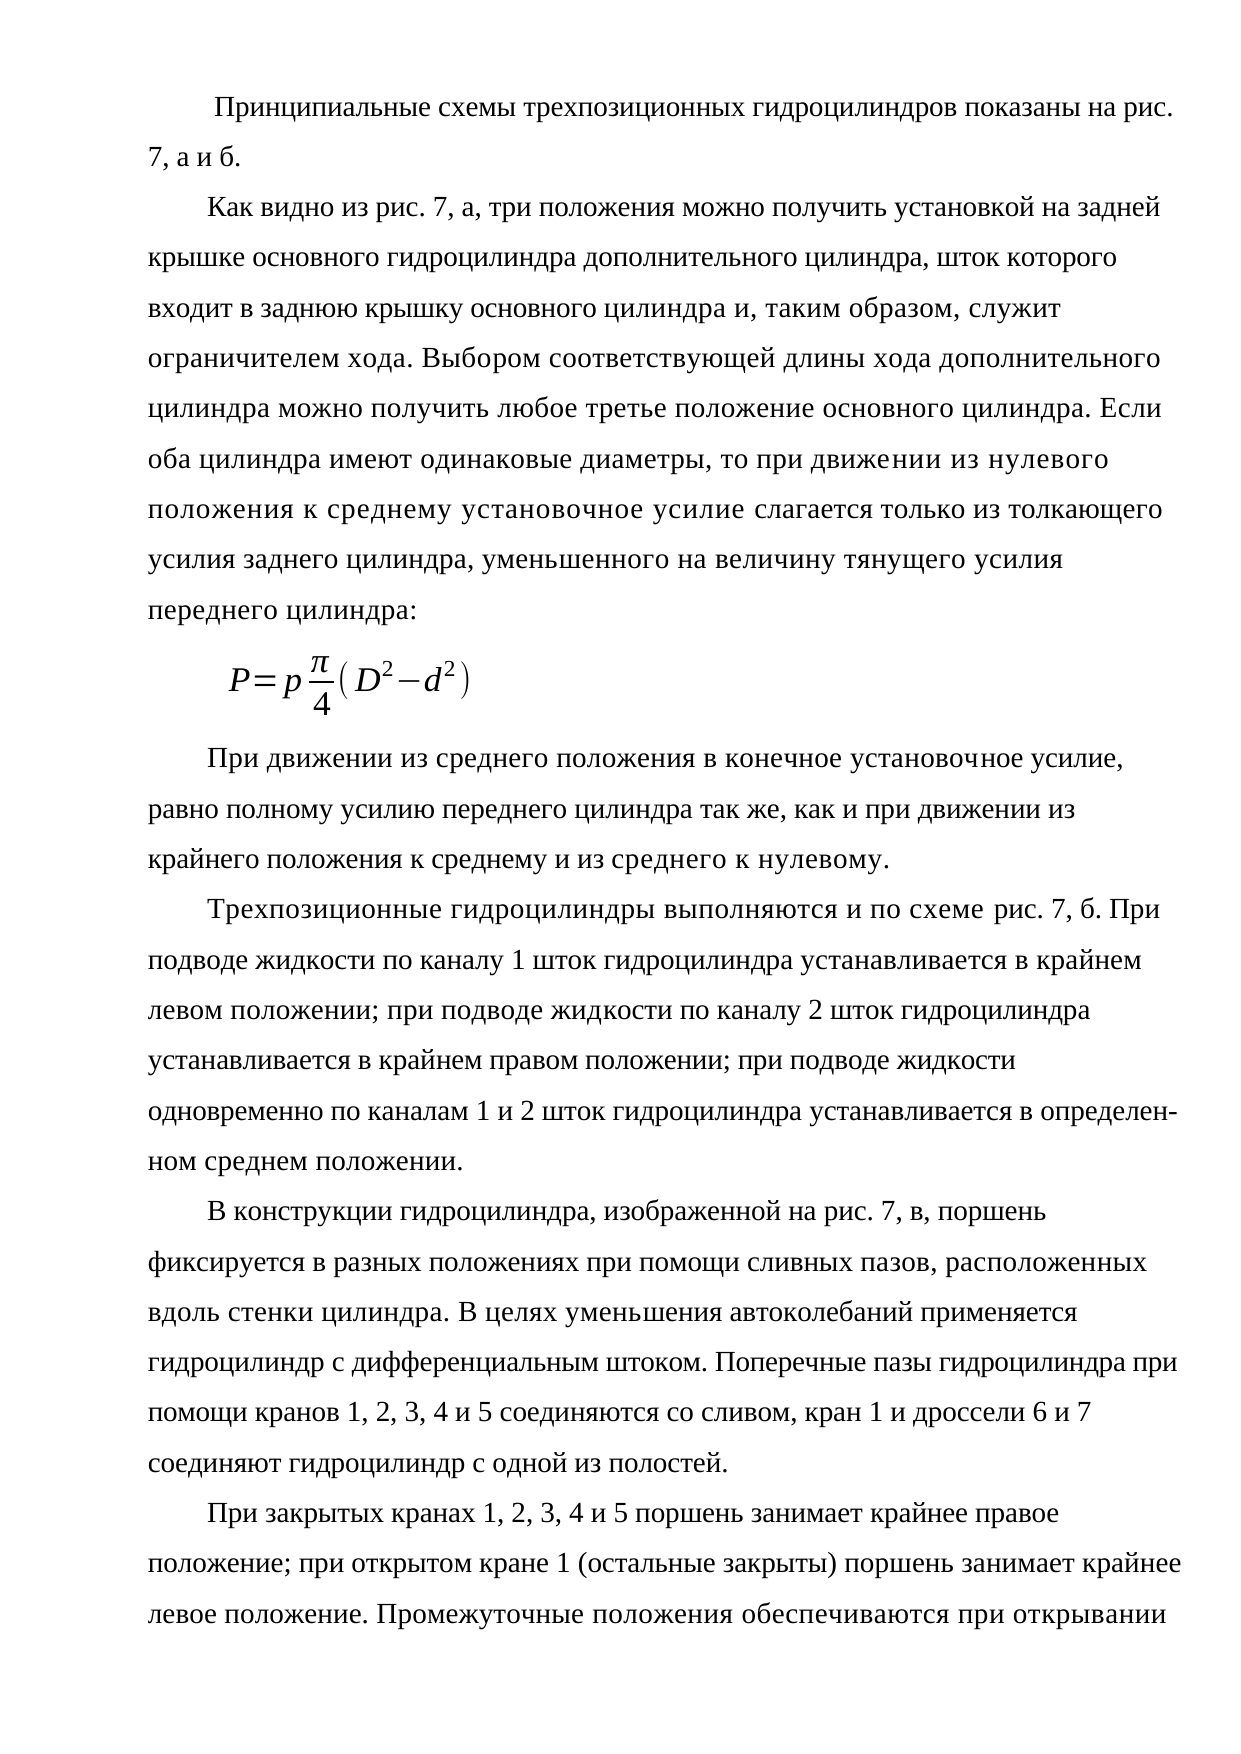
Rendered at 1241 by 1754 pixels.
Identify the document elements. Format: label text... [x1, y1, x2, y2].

text Как видно из рис. 7, а, три положения можно получить установкой на задней крышке основного гидроцилиндра дополнительного цилиндра, шток которого входит в заднюю крышку основного цилиндра и, таким образом, служит ограничителем хода. Выбором соответствующей длины хода дополнительного цилиндра можно получить любое третье положение основного цилиндра. Если оба цилиндра имеют одинаковые диаметры, то при движении из нулевого положения к среднему установочное усилие слагается только из толкающего усилия заднего цилиндра, уменьшенного на величину тянущего усилия переднего цилиндра: [148, 189, 1187, 625]
text При движении из среднего положения в конечное установочное усилие, равно полному усилию переднего цилиндра так же, как и при движении из крайнего положения к среднему и из среднего к нулевому. [148, 741, 1187, 875]
text В конструкции гидроцилиндра, изображенной на рис. 7, в, поршень фиксируется в разных положениях при помощи сливных пазов, расположенных вдоль стенки цилиндра. В целях уменьшения автоколебаний применяется гидроцилиндр с дифференциальным штоком. Поперечные пазы гидроцилиндра при помощи кранов 1, 2, 3, 4 и 5 соединяются со сливом, кран 1 и дроссели 6 и 7 соединяют гидроцилиндр с одной из полостей. [148, 1193, 1187, 1478]
text Трехпозиционные гидроцилиндры выполняются и по схеме рис. 7, б. При подводе жидкости по каналу 1 шток гидроцилиндра устанавливается в крайнем левом положении; при подводе жидкости по каналу 2 шток гидроцилиндра устанавливается в крайнем правом положении; при подводе жидкости одновременно по каналам 1 и 2 шток гидроцилиндра устанавливается в определенном среднем положении. [148, 891, 1187, 1177]
text Принципиальные схемы трехпозиционных гидроцилиндров показаны на рис. 7, а и б. [148, 89, 1187, 172]
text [148, 1495, 1187, 1629]
